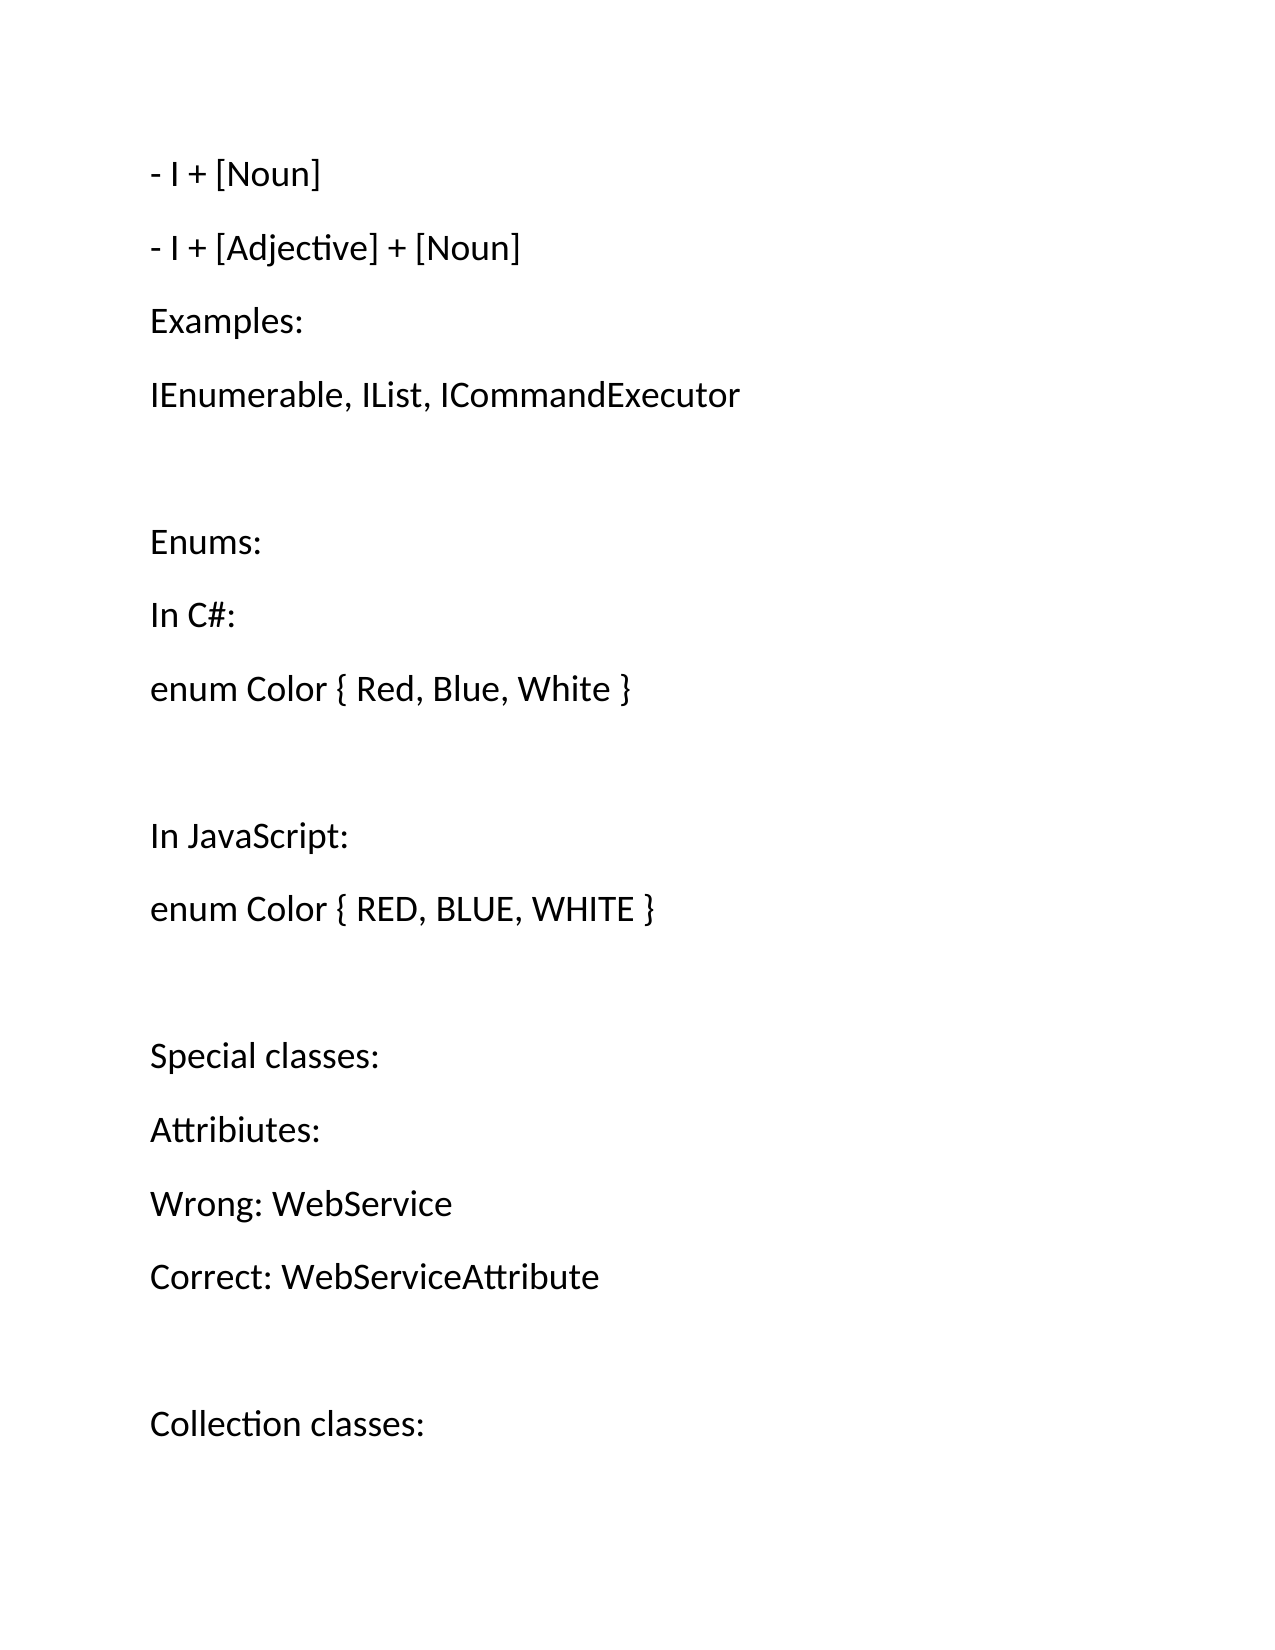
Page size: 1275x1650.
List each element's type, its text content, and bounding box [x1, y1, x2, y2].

text Correct: WebServiceAttribute [150, 1253, 1125, 1299]
text Enums: [150, 518, 1125, 563]
text Collection classes: [150, 1400, 1125, 1446]
text enum Color { RED, BLUE, WHITE } [150, 885, 1125, 931]
text IEnumerable, IList, ICommandExecutor [150, 371, 1125, 416]
text Examples: [150, 297, 1125, 343]
text enum Color { Red, Blue, White } [150, 665, 1125, 711]
text Attribiutes: [150, 1106, 1125, 1152]
text Wrong: WebService [150, 1179, 1125, 1225]
text Special classes: [150, 1032, 1125, 1078]
text - I + [Noun] [150, 150, 1125, 196]
text - I + [Adjective] + [Noun] [150, 223, 1125, 269]
text In JavaScript: [150, 812, 1125, 858]
text In C#: [150, 591, 1125, 637]
